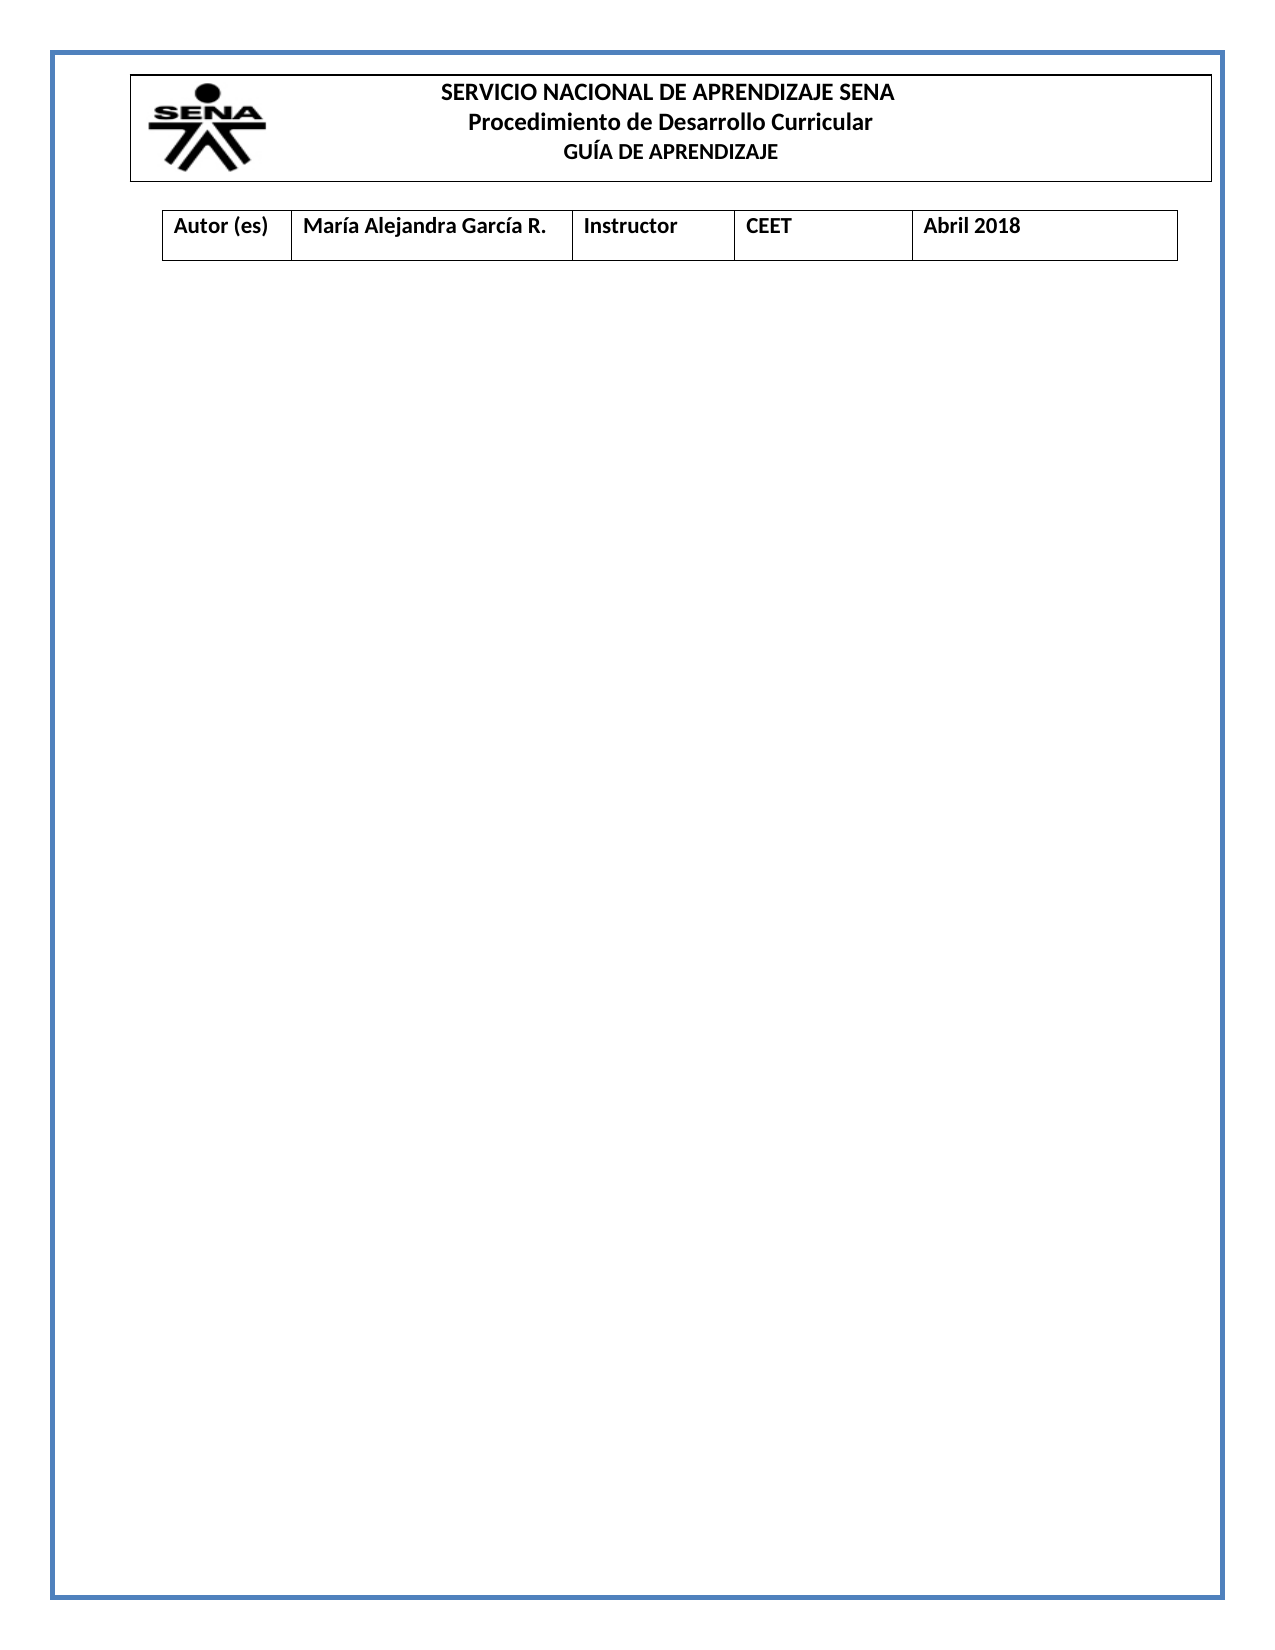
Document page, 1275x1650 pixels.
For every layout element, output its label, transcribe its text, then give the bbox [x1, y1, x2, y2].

picture [146, 80, 269, 175]
table_cell Abril 2018 [913, 211, 1177, 260]
table_cell Instructor [573, 211, 734, 260]
table_cell María Alejandra García R. [292, 211, 572, 260]
table_cell Autor (es) [163, 211, 291, 260]
table_cell CEET [735, 211, 912, 260]
